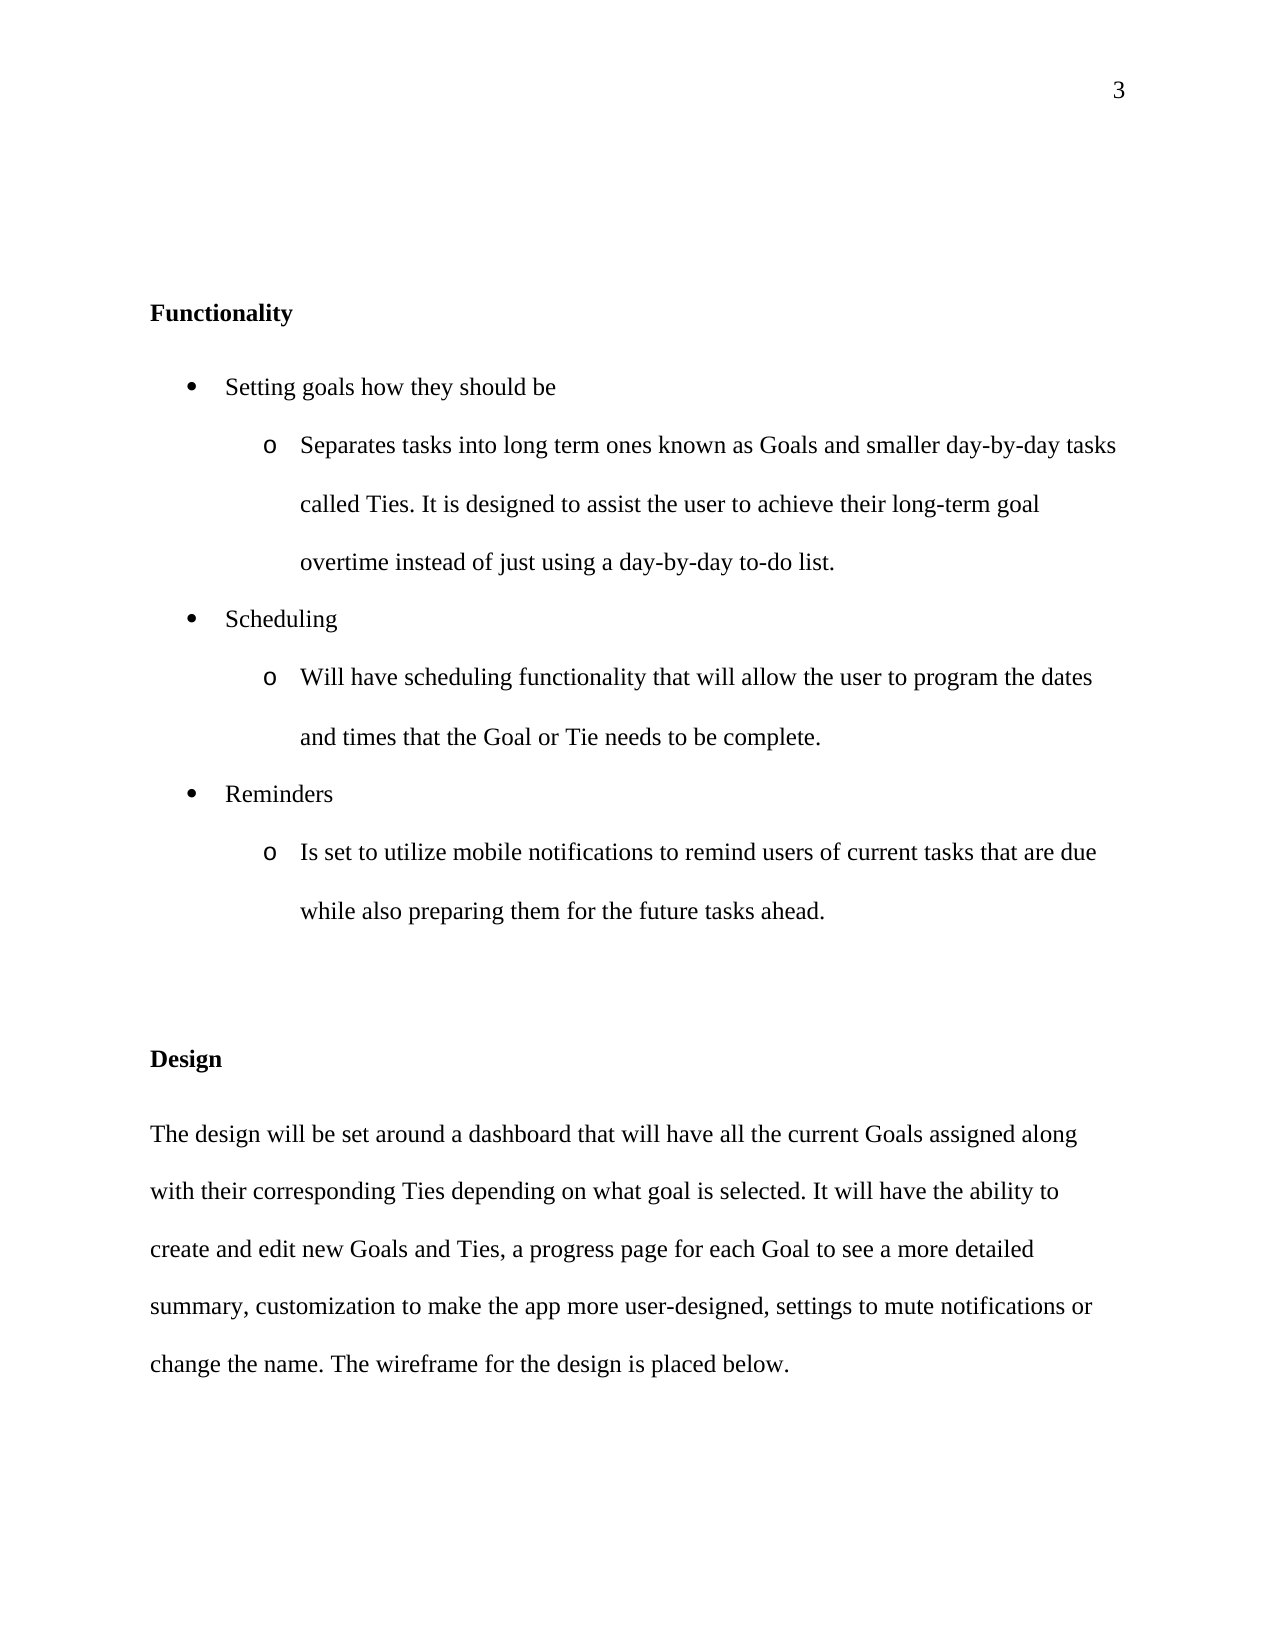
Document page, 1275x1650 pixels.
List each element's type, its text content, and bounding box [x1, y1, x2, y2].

text Design [150, 1044, 1125, 1073]
list Will have scheduling functionality that will allow the user to program the dates and times that the Goal or Tie needs to be complete. [262, 662, 1125, 750]
text The design will be set around a dashboard that will have all the current Goals assigned along with their corresponding Ties depending on what goal is selected. It will have the ability to create and edit new Goals and Ties, a progress page for each Goal to see a more detailed summary, customization to make the app more user-designed, settings to mute notifications or change the name. The wireframe for the design is placed below. [150, 1119, 1125, 1377]
list Scheduling [187, 604, 1125, 633]
list Separates tasks into long term ones known as Goals and smaller day-by-day tasks called Ties. It is designed to assist the user to achieve their long-term goal overtime instead of just using a day-by-day to-do list. [262, 430, 1125, 576]
list Reminders [187, 779, 1125, 808]
text Functionality [150, 298, 1125, 327]
list Setting goals how they should be [187, 372, 1125, 401]
list Is set to utilize mobile notifications to remind users of current tasks that are due while also preparing them for the future tasks ahead. [262, 837, 1125, 925]
